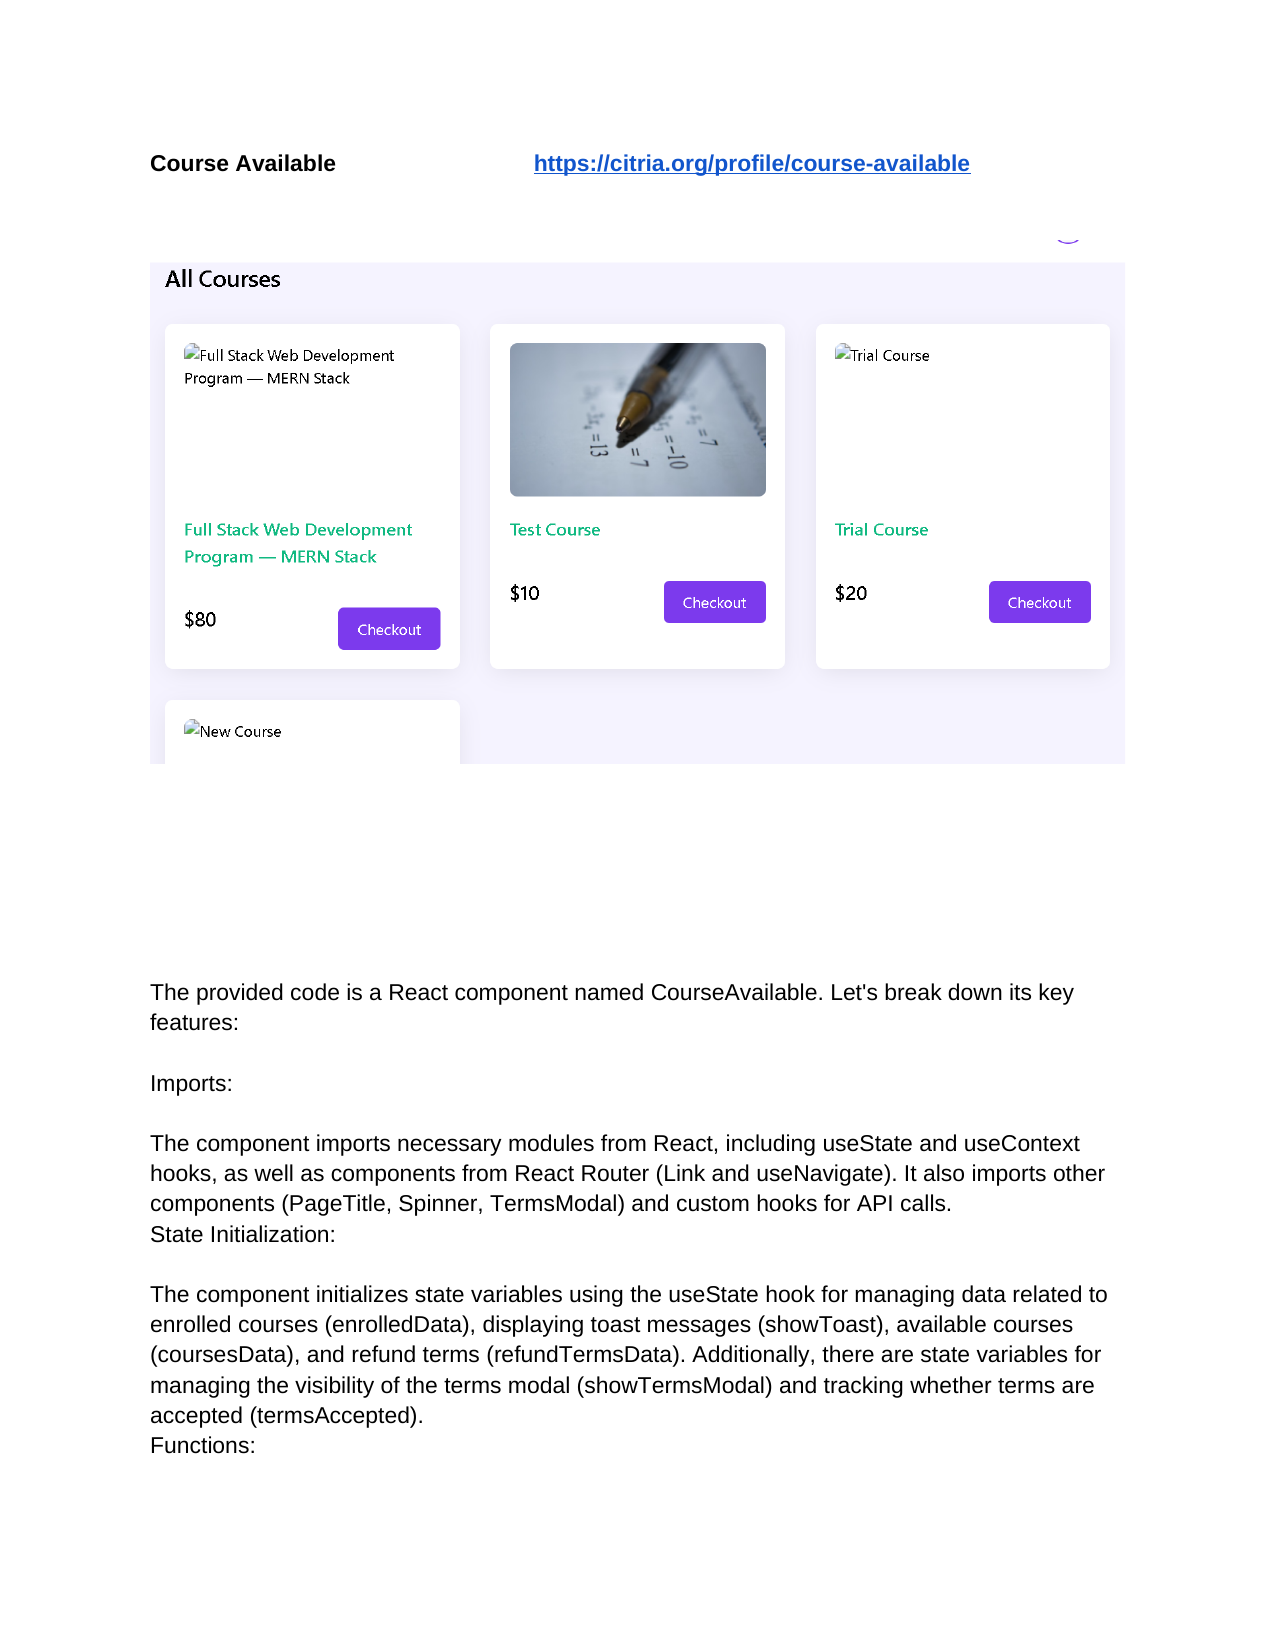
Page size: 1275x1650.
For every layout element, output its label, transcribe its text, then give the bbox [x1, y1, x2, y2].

picture [150, 240, 1125, 764]
text The provided code is a React component named CourseAvailable. Let's break down its key features: [150, 979, 1125, 1035]
text Functions: [150, 1432, 1125, 1458]
text The component initializes state variables using the useState hook for managing data related to enrolled courses (enrolledData), displaying toast messages (showToast), available courses (coursesData), and refund terms (refundTermsData). Additionally, there are state variables for managing the visibility of the terms modal (showTermsModal) and tracking whether terms are accepted (termsAccepted). [150, 1281, 1125, 1428]
text The component imports necessary modules from React, including useState and useContext hooks, as well as components from React Router (Link and useNavigate). It also imports other components (PageTitle, Spinner, TermsModal) and custom hooks for API calls. [150, 1130, 1125, 1217]
text Course Available https://citria.org/profile/course-available [150, 150, 1125, 176]
text State Initialization: [150, 1221, 1125, 1247]
text Imports: [150, 1069, 1125, 1096]
